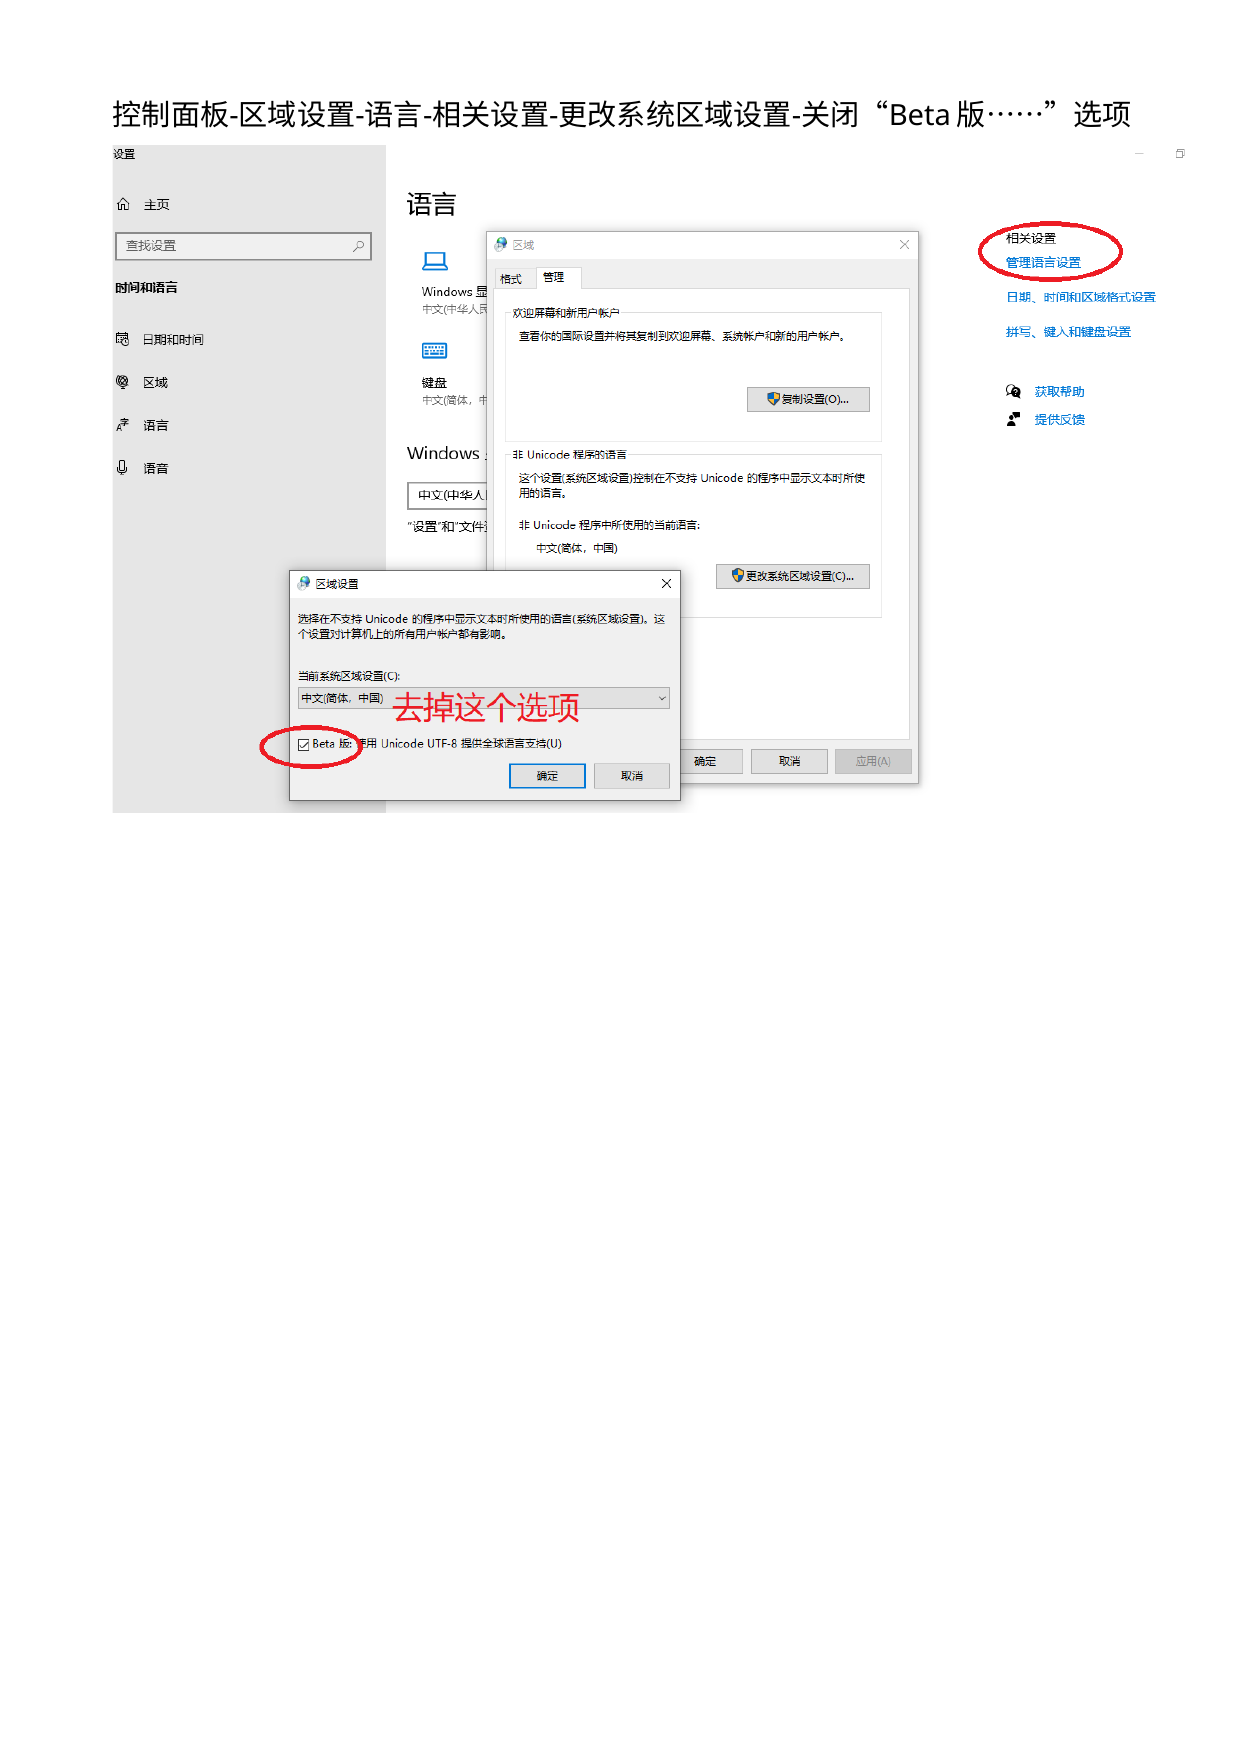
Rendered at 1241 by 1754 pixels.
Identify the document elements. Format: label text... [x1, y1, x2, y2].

picture [112, 145, 1201, 813]
text 控制面板-区域设置-语言-相关设置-更改系统区域设置-关闭“Beta版……”选项 [112, 81, 1165, 145]
